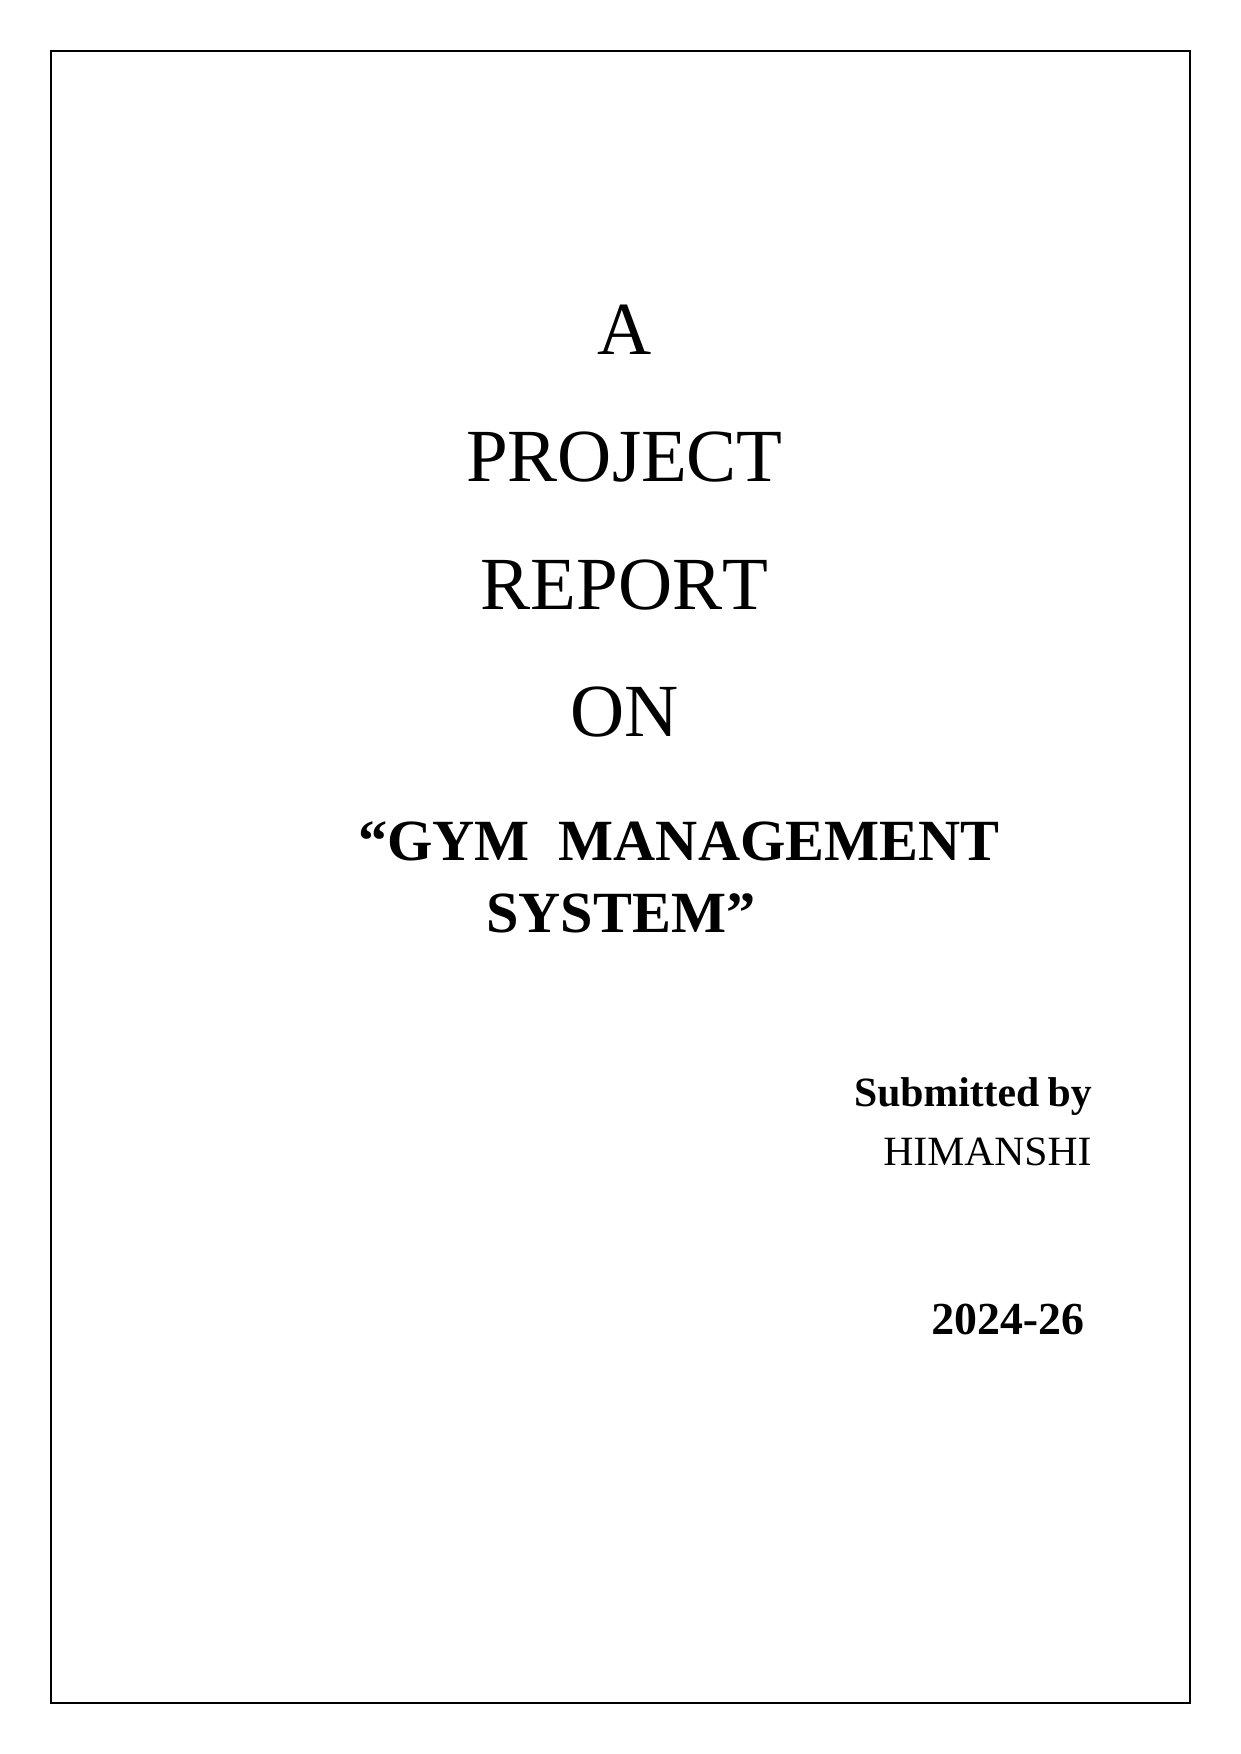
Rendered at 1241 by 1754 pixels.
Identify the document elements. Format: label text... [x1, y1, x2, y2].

text HIMANSHI [129, 1126, 1091, 1174]
subtitle “GYM MANAGEMENT SYSTEM” [149, 806, 1091, 946]
subtitle 2024-26 [157, 1291, 1084, 1344]
subtitle Submitted by [157, 1067, 1091, 1115]
text A PROJECT REPORT ON [464, 284, 783, 753]
